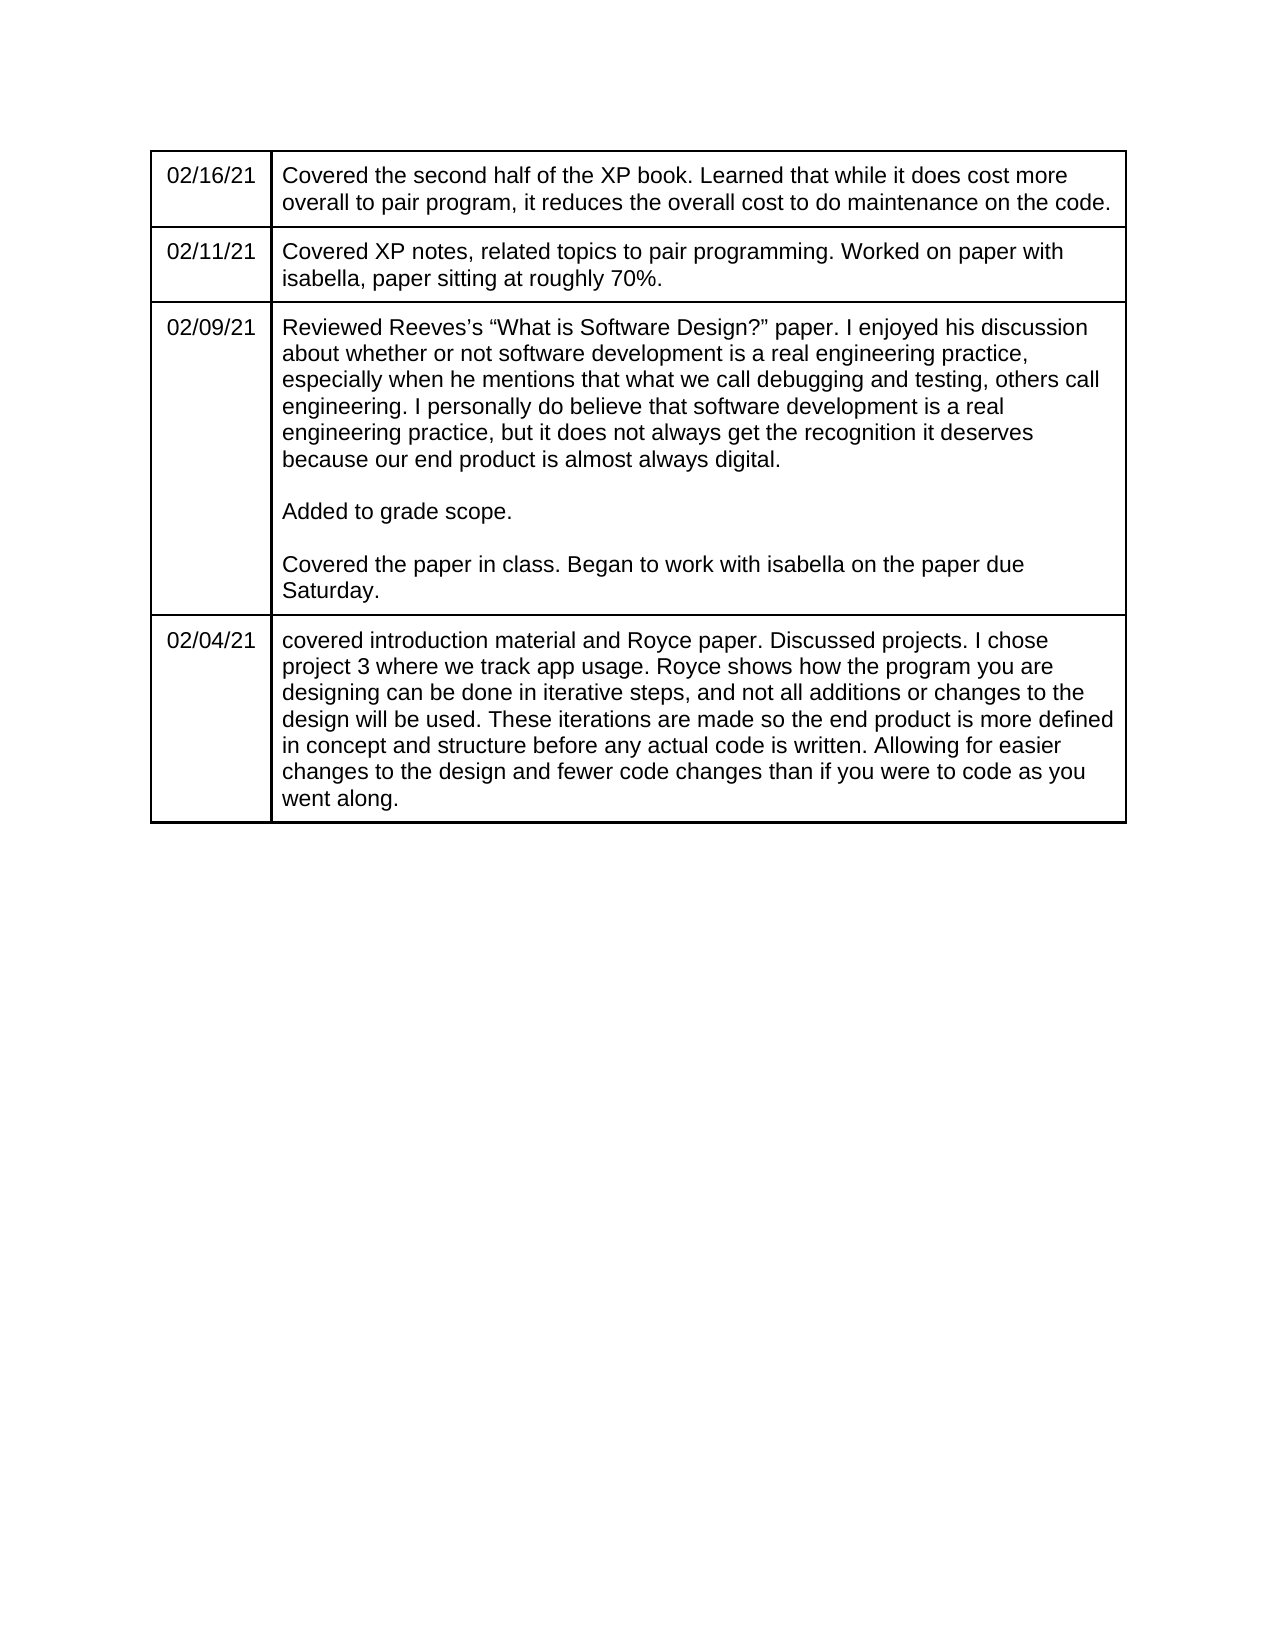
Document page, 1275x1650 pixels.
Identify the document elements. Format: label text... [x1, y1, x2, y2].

table_cell Covered XP notes, related topics to pair programming. Worked on paper with isabella, paper sitting at roughly 70%. [273, 228, 1125, 301]
table_cell 02/09/21 [152, 303, 270, 614]
table_cell Reviewed Reeves’s “What is Software Design?” paper. I enjoyed his discussion about whether or not software development is a real engineering practice, especially when he mentions that what we call debugging and testing, others call engineering. I personally do believe that software development is a real engineering practice, but it does not always get the recognition it deserves because our end product is almost always digital. Added to grade scope. Covered the paper in class. Began to work with isabella on the paper due Saturday. [273, 303, 1125, 614]
table_cell 02/04/21 [152, 616, 270, 821]
table_cell 02/16/21 [152, 152, 270, 226]
table_cell covered introduction material and Royce paper. Discussed projects. I chose project 3 where we track app usage. Royce shows how the program you are designing can be done in iterative steps, and not all additions or changes to the design will be used. These iterations are made so the end product is more defined in concept and structure before any actual code is written. Allowing for easier changes to the design and fewer code changes than if you were to code as you went along. [273, 616, 1125, 821]
table_cell 02/11/21 [152, 228, 270, 301]
table_cell Covered the second half of the XP book. Learned that while it does cost more overall to pair program, it reduces the overall cost to do maintenance on the code. [273, 152, 1125, 226]
